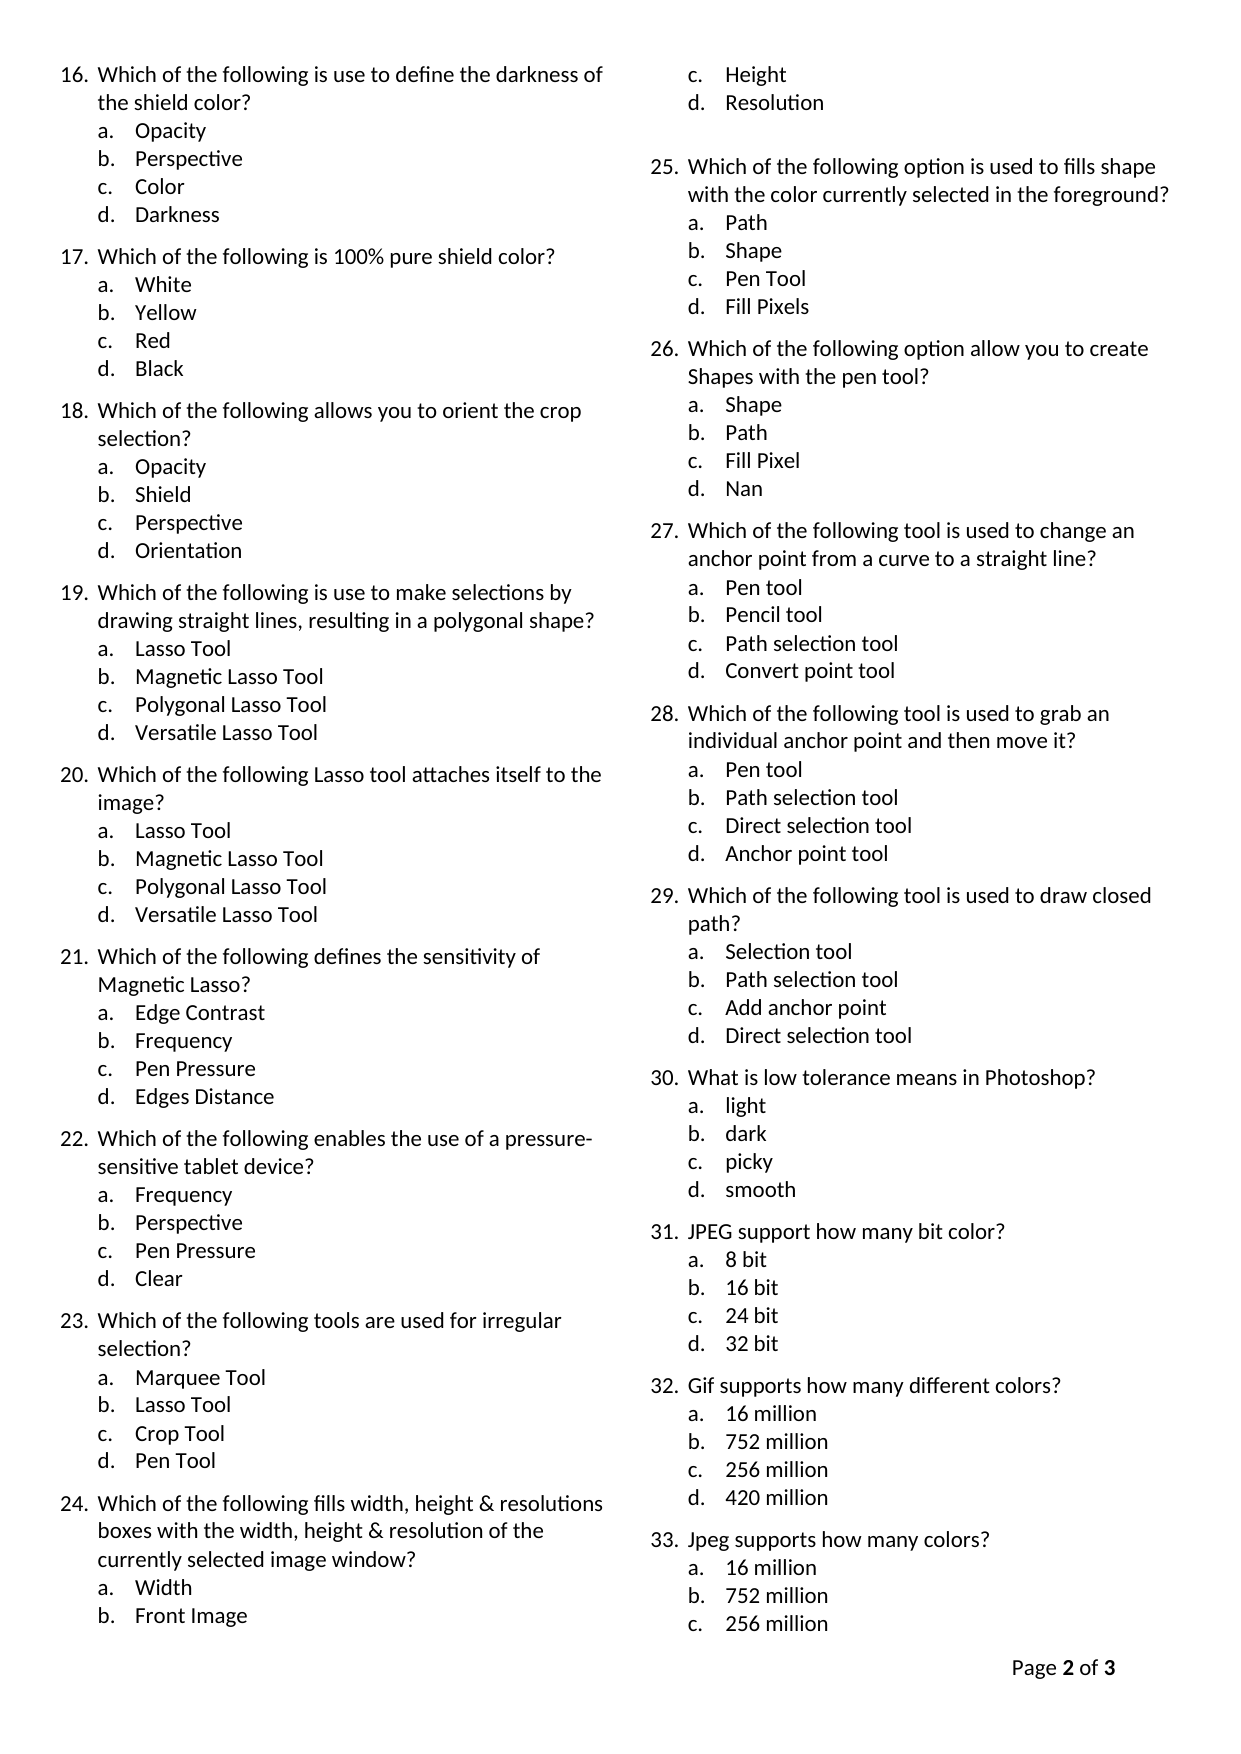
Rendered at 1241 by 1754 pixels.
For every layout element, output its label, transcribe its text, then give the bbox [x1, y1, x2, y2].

list 8 bit [688, 1245, 1195, 1273]
list 24 bit [688, 1301, 1195, 1329]
list Versatile Lasso Tool [97, 900, 605, 928]
list Darkness [97, 200, 605, 228]
list White [97, 270, 605, 298]
list Yellow [97, 298, 605, 326]
list Anchor point tool [688, 839, 1195, 867]
list Black [97, 354, 605, 382]
list Frequency [97, 1181, 605, 1208]
list Pencil tool [688, 601, 1195, 629]
list Opacity [97, 116, 605, 144]
list Path selection tool [688, 965, 1195, 993]
list Add anchor point [688, 993, 1195, 1021]
list Path [688, 418, 1195, 447]
list smooth [688, 1175, 1195, 1203]
list 16 bit [688, 1273, 1195, 1301]
list Crop Tool [97, 1419, 605, 1447]
list Color [97, 172, 605, 200]
list Which of the following option allow you to create Shapes with the pen tool? [650, 334, 1195, 391]
list Magnetic Lasso Tool [97, 844, 605, 872]
list Frequency [97, 1026, 605, 1054]
list Jpeg supports how many colors? [650, 1525, 1195, 1553]
list 752 million [688, 1427, 1195, 1455]
list Marquee Tool [97, 1363, 605, 1391]
list Polygonal Lasso Tool [97, 872, 605, 900]
list Shape [688, 236, 1195, 264]
list Opacity [97, 452, 605, 480]
list Clear [97, 1264, 605, 1293]
list Which of the following option is used to fills shape with the color currently selected in the foreground? [650, 152, 1195, 208]
list 420 million [688, 1483, 1195, 1511]
list Polygonal Lasso Tool [97, 690, 605, 718]
list Pen Tool [97, 1447, 605, 1475]
list Shield [97, 480, 605, 508]
list Which of the following Lasso tool attaches itself to the image? [60, 760, 605, 816]
list Direct selection tool [688, 1021, 1195, 1049]
list Pen tool [688, 755, 1195, 783]
list Pen Pressure [97, 1054, 605, 1082]
list Which of the following is 100% pure shield color? [60, 242, 605, 270]
list Selection tool [688, 937, 1195, 965]
list Path selection tool [688, 783, 1195, 811]
list JPEG support how many bit color? [650, 1217, 1195, 1245]
list Perspective [97, 144, 605, 172]
list Front Image [97, 1601, 605, 1629]
list Which of the following tool is used to grab an individual anchor point and then move it? [650, 699, 1195, 755]
list Height [688, 60, 1195, 88]
list Lasso Tool [97, 1391, 605, 1419]
list Which of the following tool is used to change an anchor point from a curve to a straight line? [650, 517, 1195, 573]
list Which of the following allows you to orient the crop selection? [60, 396, 605, 452]
list 16 million [688, 1399, 1195, 1427]
list Which of the following defines the sensitivity of Magnetic Lasso? [60, 942, 605, 998]
list 16 million [688, 1553, 1195, 1581]
list Nan [688, 474, 1195, 503]
list Perspective [97, 508, 605, 536]
list 752 million [688, 1581, 1195, 1609]
list Versatile Lasso Tool [97, 718, 605, 746]
list Perspective [97, 1208, 605, 1237]
list Path [688, 208, 1195, 236]
list 32 bit [688, 1329, 1195, 1357]
list Lasso Tool [97, 816, 605, 844]
list Lasso Tool [97, 634, 605, 662]
list Convert point tool [688, 657, 1195, 685]
list Which of the following is use to define the darkness of the shield color? [60, 60, 605, 116]
list Red [97, 326, 605, 354]
list What is low tolerance means in Photoshop? [650, 1063, 1195, 1091]
list Pen Pressure [97, 1237, 605, 1264]
list Resolution [688, 88, 1195, 116]
list Magnetic Lasso Tool [97, 662, 605, 690]
list Path selection tool [688, 629, 1195, 657]
list Pen tool [688, 573, 1195, 601]
list Edge Contrast [97, 998, 605, 1026]
list light [688, 1091, 1195, 1119]
list 256 million [688, 1609, 1195, 1637]
list Which of the following tools are used for irregular selection? [60, 1307, 605, 1363]
list Gif supports how many different colors? [650, 1371, 1195, 1399]
list Which of the following fills width, height & resolutions boxes with the width, height & resolution of the currently selected image window? [60, 1489, 605, 1573]
list Orientation [97, 536, 605, 564]
list Pen Tool [688, 264, 1195, 292]
list Which of the following is use to make selections by drawing straight lines, resulting in a polygonal shape? [60, 578, 605, 634]
list Shape [688, 391, 1195, 418]
list Width [97, 1573, 605, 1601]
list dark [688, 1119, 1195, 1147]
list Fill Pixel [688, 447, 1195, 474]
list Edges Distance [97, 1082, 605, 1111]
list Direct selection tool [688, 811, 1195, 839]
list picky [688, 1147, 1195, 1175]
list Fill Pixels [688, 292, 1195, 321]
list 256 million [688, 1455, 1195, 1483]
list Which of the following tool is used to draw closed path? [650, 881, 1195, 937]
list Which of the following enables the use of a pressure-sensitive tablet device? [60, 1124, 605, 1181]
